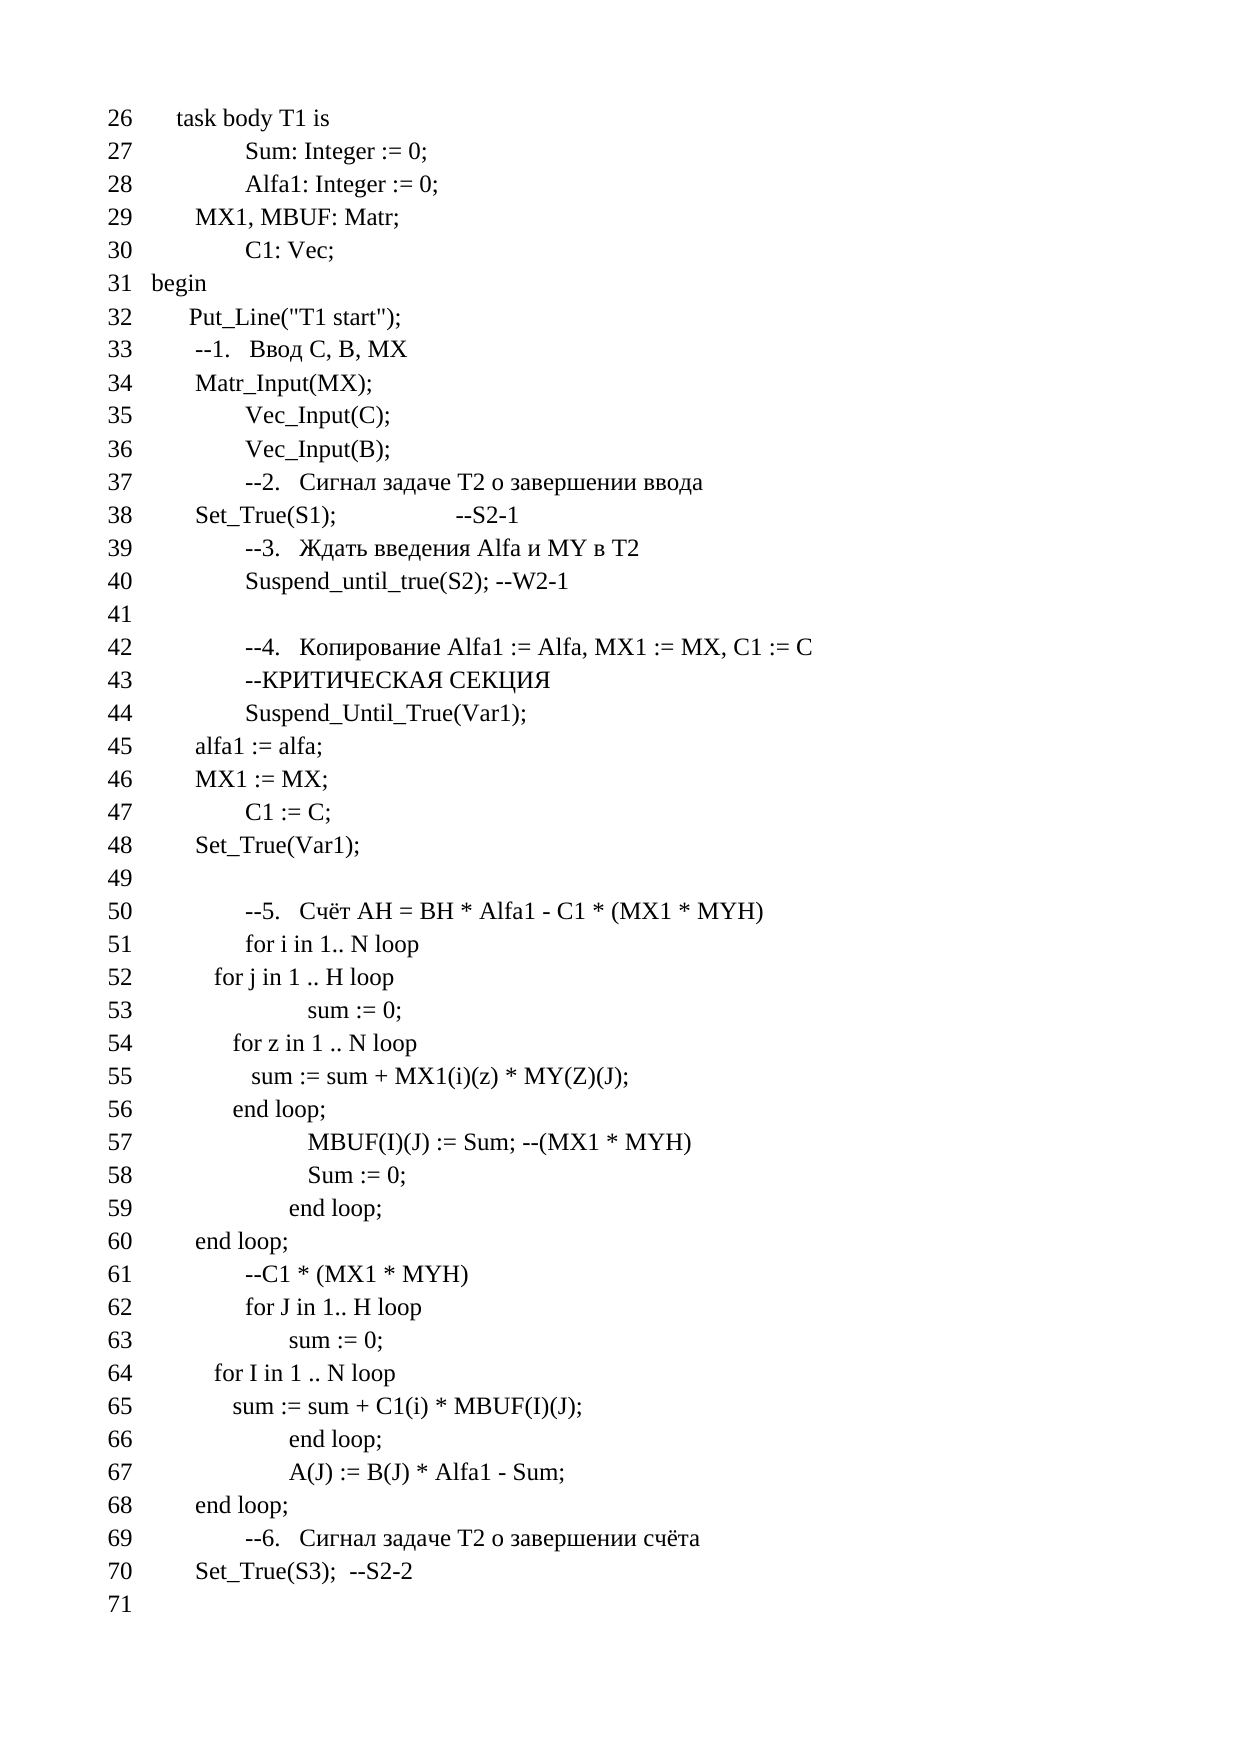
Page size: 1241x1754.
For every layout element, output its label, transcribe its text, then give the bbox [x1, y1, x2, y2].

text 39 --3. Ждать введения Alfa и MY в Т2 [89, 533, 1152, 561]
text 62 for J in 1.. H loop [89, 1292, 1152, 1321]
text 38 Set_True(S1); --S2-1 [89, 500, 1152, 528]
text 63 sum := 0; [89, 1325, 1152, 1354]
text 53 sum := 0; [89, 995, 1152, 1024]
text 66 end loop; [89, 1424, 1152, 1453]
text 27 Sum: Integer := 0; [89, 136, 1152, 165]
text 71 [89, 1589, 1152, 1618]
text 61 --C1 * (MX1 * MYH) [89, 1259, 1152, 1288]
text 64 for I in 1 .. N loop [89, 1358, 1152, 1387]
text 26 task body T1 is [89, 103, 1152, 132]
text 68 end loop; [89, 1490, 1152, 1519]
text 59 end loop; [89, 1193, 1152, 1222]
text 55 sum := sum + MX1(i)(z) * MY(Z)(J); [89, 1061, 1152, 1090]
text 28 Alfa1: Integer := 0; [89, 169, 1152, 198]
text 41 [89, 599, 1152, 627]
text 36 Vec_Input(B); [89, 434, 1152, 462]
text 51 for i in 1.. N loop [89, 929, 1152, 958]
text 57 MBUF(I)(J) := Sum; --(MX1 * MYH) [89, 1127, 1152, 1156]
text 40 Suspend_until_true(S2); --W2-1 [89, 566, 1152, 594]
text 50 --5. Счёт AH = BH * Alfa1 - C1 * (MX1 * MYH) [89, 896, 1152, 925]
text 60 end loop; [89, 1226, 1152, 1255]
text 65 sum := sum + C1(i) * MBUF(I)(J); [89, 1391, 1152, 1420]
text 42 --4. Копирование Alfa1 := Alfa, МX1 := MX, C1 := C [89, 632, 1152, 661]
text 31 begin [89, 268, 1152, 297]
text 54 for z in 1 .. N loop [89, 1028, 1152, 1057]
text 34 Matr_Input(MX); [89, 368, 1152, 396]
text 46 MX1 := MX; [89, 764, 1152, 793]
text 44 Suspend_Until_True(Var1); [89, 698, 1152, 727]
text 49 [89, 863, 1152, 892]
text 45 alfa1 := alfa; [89, 731, 1152, 759]
text 48 Set_True(Var1); [89, 830, 1152, 859]
text 67 A(J) := B(J) * Alfa1 - Sum; [89, 1457, 1152, 1486]
text 30 C1: Vec; [89, 236, 1152, 264]
text 56 end loop; [89, 1094, 1152, 1123]
text 47 C1 := C; [89, 797, 1152, 826]
text 58 Sum := 0; [89, 1160, 1152, 1189]
text 29 MX1, MBUF: Matr; [89, 202, 1152, 231]
text 69 --6. Сигнал задаче Т2 о завершении счёта [89, 1523, 1152, 1552]
text 43 --КРИТИЧЕСКАЯ СЕКЦИЯ [89, 665, 1152, 693]
text 33 --1. Ввод C, B, MX [89, 334, 1152, 363]
text 37 --2. Сигнал задаче Т2 о завершении ввода [89, 467, 1152, 495]
text 70 Set_True(S3); --S2-2 [89, 1556, 1152, 1585]
text 52 for j in 1 .. H loop [89, 962, 1152, 991]
text 35 Vec_Input(C); [89, 401, 1152, 429]
text 32 Put_Line("T1 start"); [89, 302, 1152, 330]
